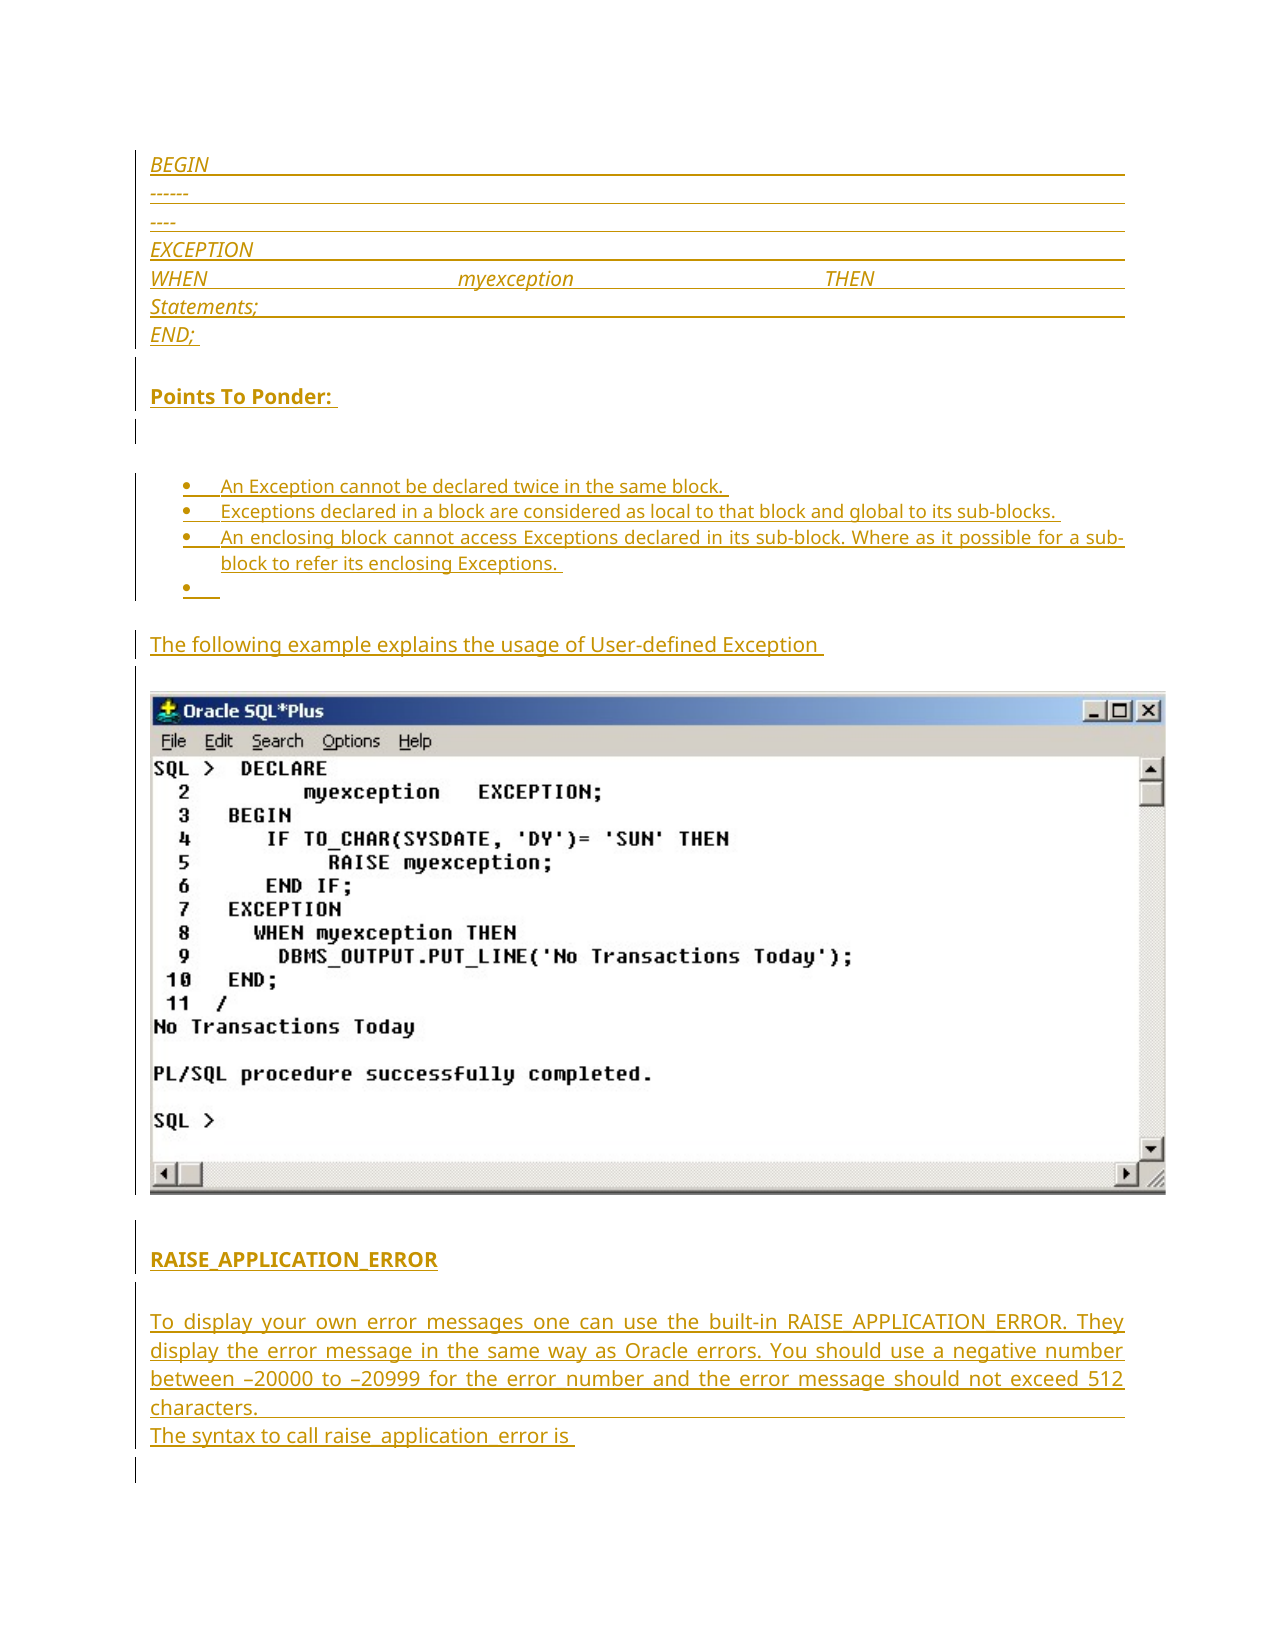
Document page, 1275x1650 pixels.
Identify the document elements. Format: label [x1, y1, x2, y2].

picture [150, 691, 1166, 1195]
